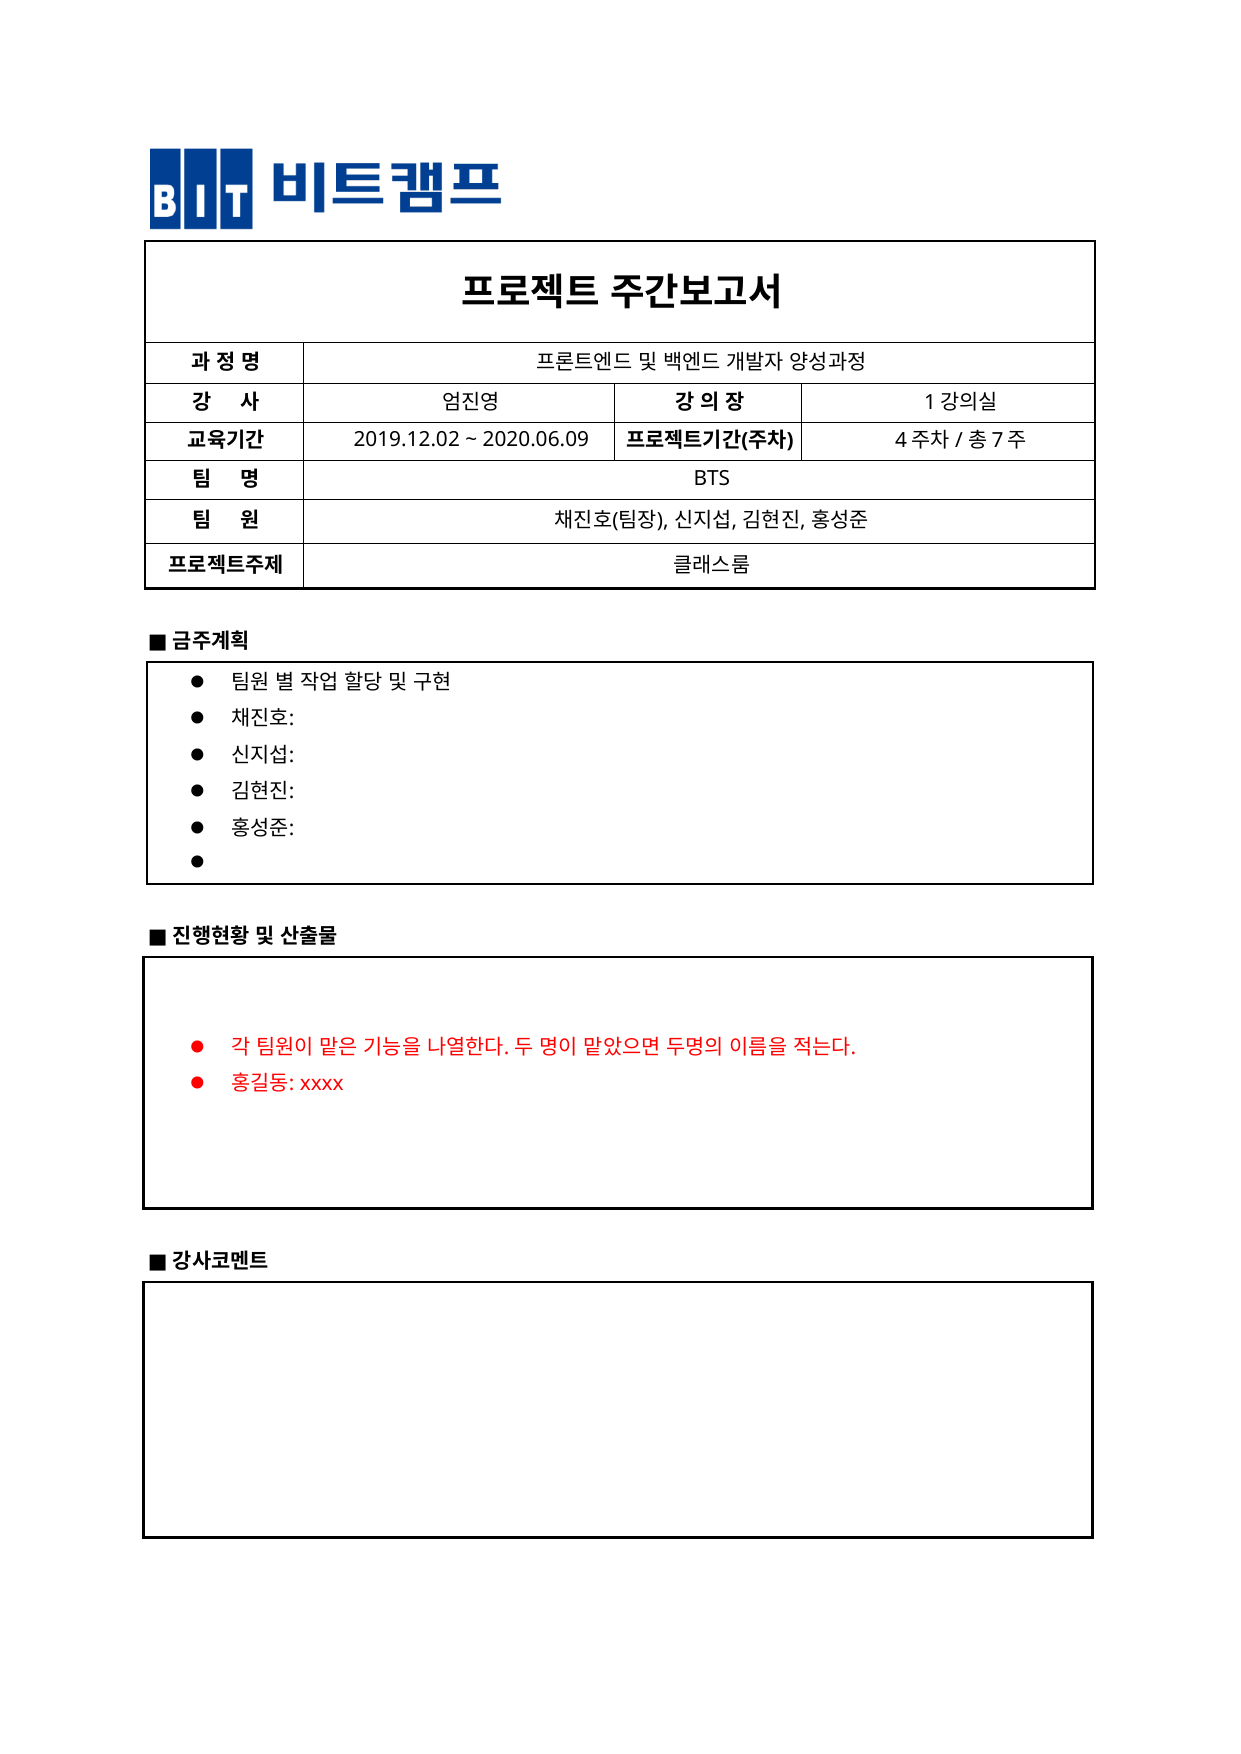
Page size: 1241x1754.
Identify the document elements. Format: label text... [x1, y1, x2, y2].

table_cell 강 사 [146, 384, 303, 422]
table_cell 엄진영 [304, 384, 614, 422]
text ■ 강사코멘트 [148, 1244, 1093, 1274]
picture [148, 148, 511, 230]
table_header 프로젝트 주간보고서 [146, 242, 1094, 342]
table_cell 1강의실 [802, 384, 1094, 422]
table_cell 프로젝트기간(주차) [615, 423, 801, 460]
table_cell 클래스룸 [304, 544, 1094, 587]
table_header 팀원 별 작업 할당 및 구현 채진호: 신지섭: 김현진: 홍성준: [148, 663, 1092, 883]
table_cell 4주차 / 총7주 [802, 423, 1094, 460]
table_cell 채진호(팀장), 신지섭, 김현진, 홍성준 [304, 500, 1094, 543]
table_cell 팀 원 [146, 500, 303, 543]
text ■ 금주계획 [148, 624, 1093, 654]
table_header 각 팀원이 맡은 기능을 나열한다. 두 명이 맡았으면 두명의 이름을 적는다. 홍길동: xxxx [145, 958, 1091, 1207]
table_cell 프로젝트주제 [146, 544, 303, 587]
table_header [145, 1283, 1091, 1536]
table_cell 강 의 장 [615, 384, 801, 422]
table_cell 2019.12.02 ~ 2020.06.09 [304, 423, 614, 460]
table_cell BTS [304, 461, 1094, 498]
table_cell 교육기간 [146, 423, 303, 460]
text ■ 진행현황 및 산출물 [148, 919, 1093, 949]
table_cell 팀 명 [146, 461, 303, 498]
table_cell 프론트엔드 및 백엔드 개발자 양성과정 [304, 343, 1094, 383]
table_cell 과 정 명 [146, 343, 303, 383]
